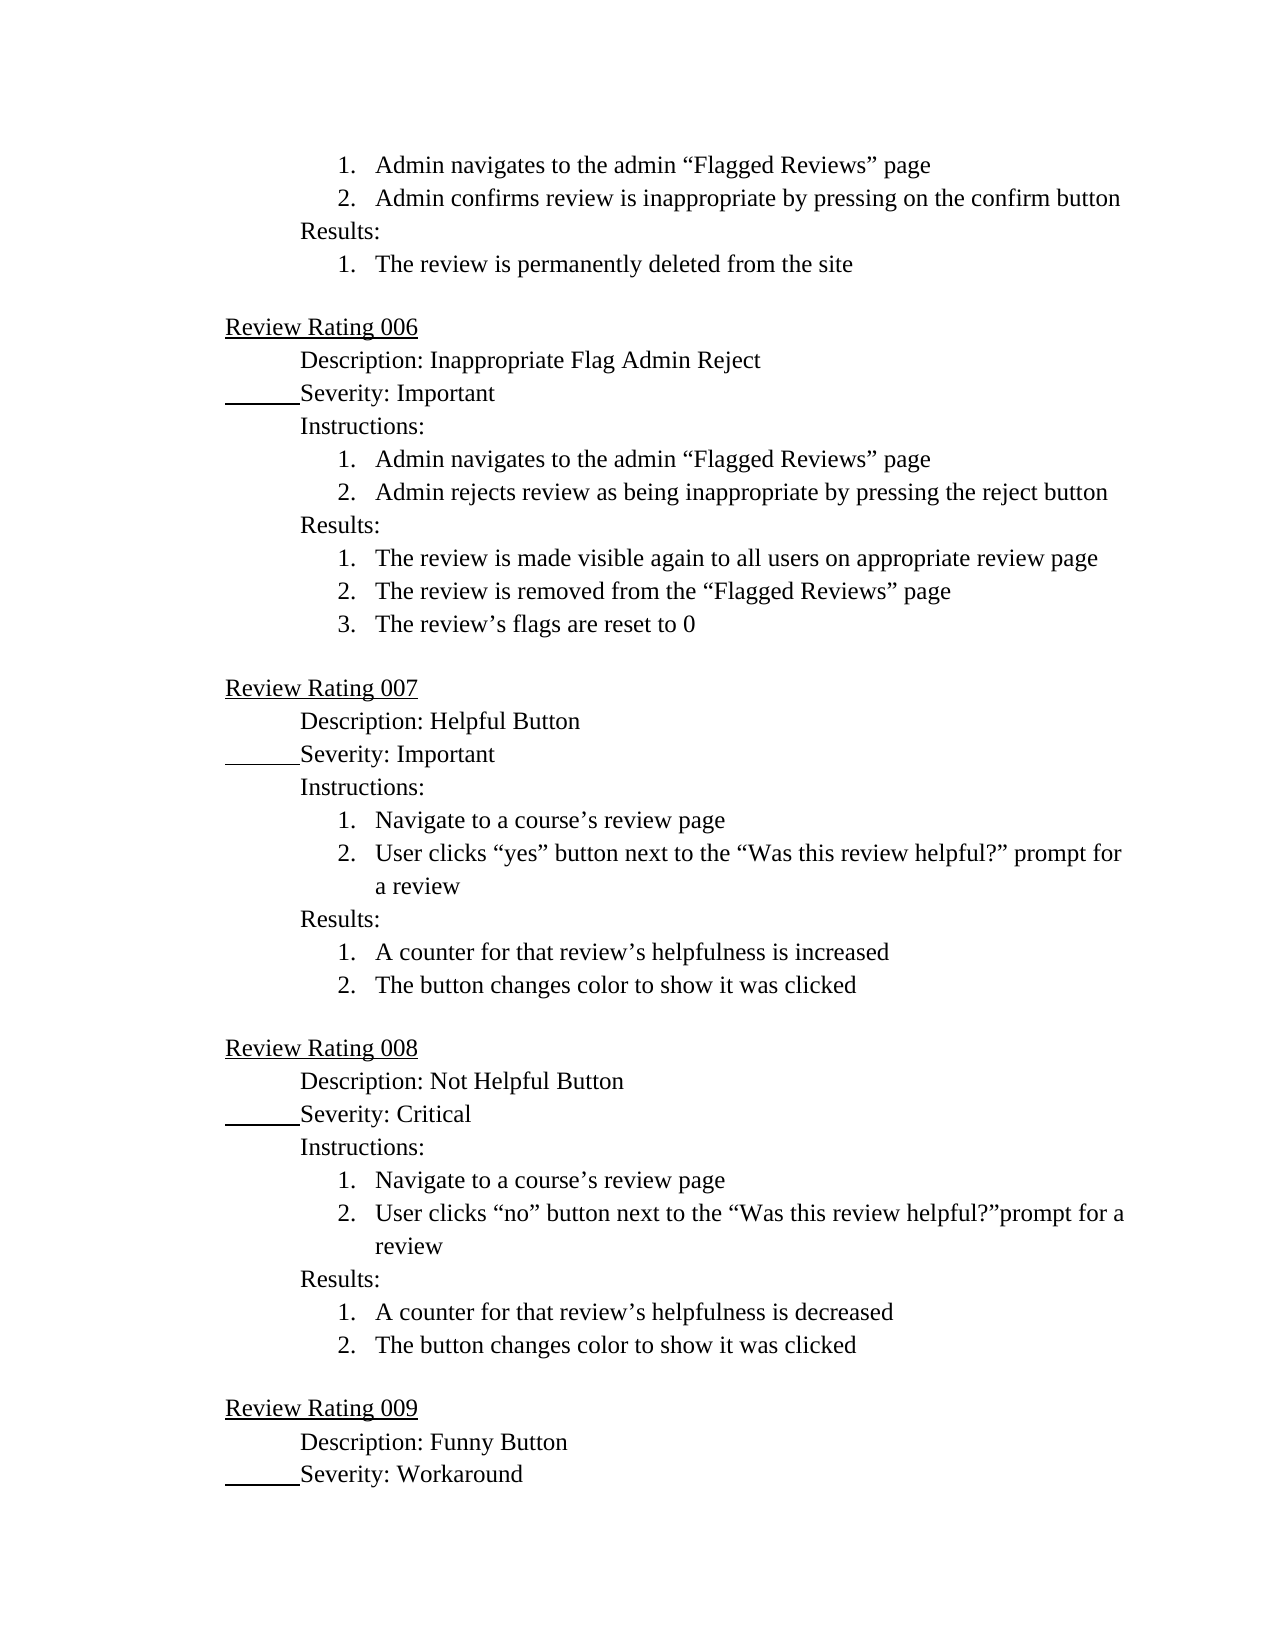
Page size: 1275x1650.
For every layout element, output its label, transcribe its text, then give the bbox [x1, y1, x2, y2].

list The button changes color to show it was clicked [337, 1330, 1125, 1359]
list The review is made visible again to all users on appropriate review page [337, 543, 1125, 572]
list Navigate to a course’s review page [337, 805, 1125, 833]
list The button changes color to show it was clicked [337, 970, 1125, 999]
text Severity: Important [225, 378, 1125, 407]
list A counter for that review’s helpfulness is increased [337, 937, 1125, 966]
list A counter for that review’s helpfulness is decreased [337, 1297, 1125, 1326]
list Admin navigates to the admin “Flagged Reviews” page [337, 150, 1125, 179]
list The review is permanently deleted from the site [337, 249, 1125, 278]
list Navigate to a course’s review page [337, 1165, 1125, 1194]
text Review Rating 009 [150, 1393, 1125, 1422]
text Description: Inappropriate Flag Admin Reject [150, 345, 1125, 374]
text Instructions: [225, 1132, 1125, 1161]
text Description: Funny Button [150, 1427, 1125, 1455]
list Admin navigates to the admin “Flagged Reviews” page [337, 444, 1125, 473]
text Severity: Important [225, 739, 1125, 767]
text Instructions: [225, 772, 1125, 801]
text Results: [225, 1264, 1125, 1293]
text Review Rating 007 [150, 673, 1125, 701]
text Results: [225, 216, 1125, 245]
text Review Rating 008 [150, 1033, 1125, 1062]
text Instructions: [225, 411, 1125, 440]
text Description: Helpful Button [150, 706, 1125, 734]
list Admin rejects review as being inappropriate by pressing the reject button [337, 477, 1125, 506]
text Results: [225, 904, 1125, 933]
text Review Rating 006 [150, 312, 1125, 341]
list The review’s flags are reset to 0 [337, 609, 1125, 638]
text Severity: Workaround [225, 1459, 1125, 1488]
text Results: [225, 510, 1125, 539]
list User clicks “no” button next to the “Was this review helpful?”prompt for a review [337, 1198, 1125, 1260]
text Severity: Critical [225, 1099, 1125, 1128]
list Admin confirms review is inappropriate by pressing on the confirm button [337, 183, 1125, 212]
list The review is removed from the “Flagged Reviews” page [337, 576, 1125, 605]
list User clicks “yes” button next to the “Was this review helpful?” prompt for a review [337, 838, 1125, 899]
text Description: Not Helpful Button [150, 1066, 1125, 1095]
